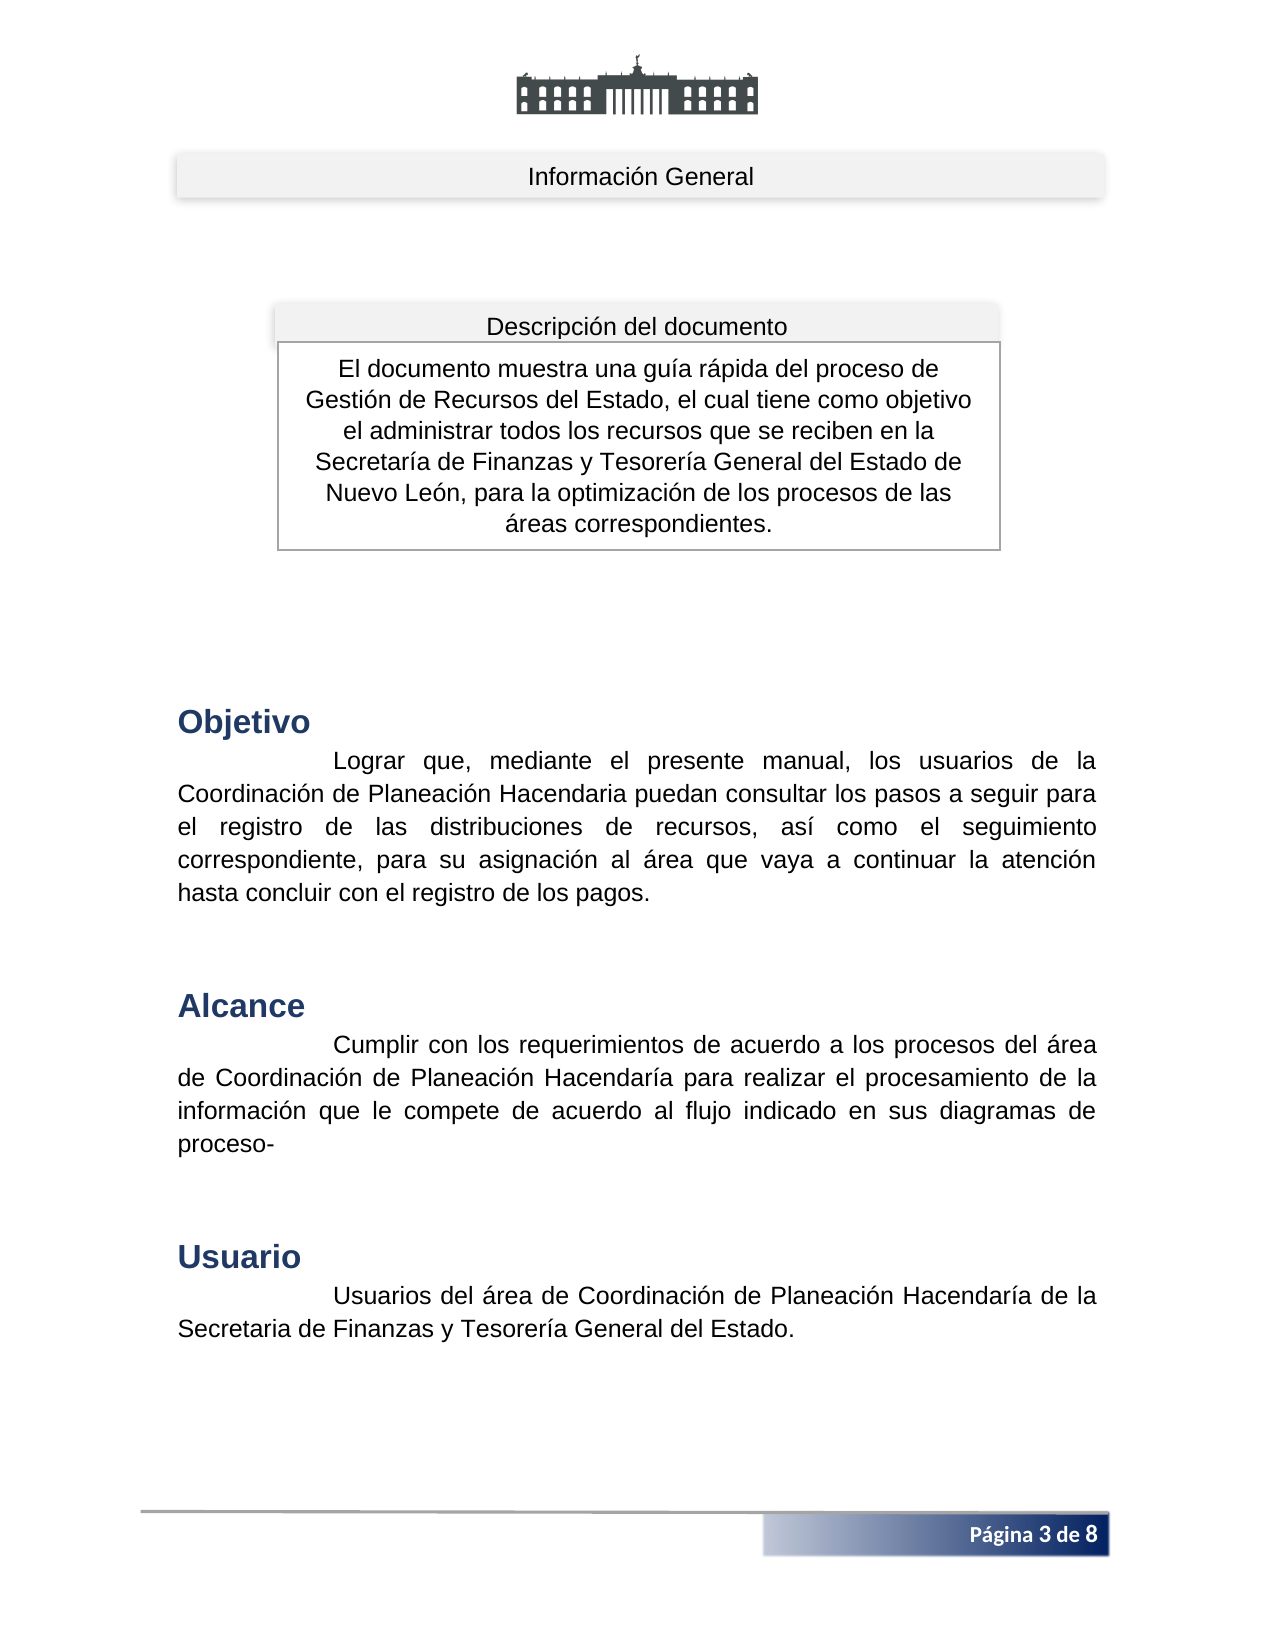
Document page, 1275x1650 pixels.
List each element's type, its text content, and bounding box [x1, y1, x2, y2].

picture [515, 51, 760, 129]
text Cumplir con los requerimientos de acuerdo a los procesos del área de Coordinación de Planeación Hacendaría para realizar el procesamiento de la información que le compete de acuerdo al flujo indicado en sus diagramas de proceso- [177, 1030, 1098, 1158]
text Lograr que, mediante el presente manual, los usuarios de la Coordinación de Planeación Hacendaria puedan consultar los pasos a seguir para el registro de las distribuciones de recursos, así como el seguimiento correspondiente, para su asignación al área que vaya a continuar la atención hasta concluir con el registro de los pagos. [177, 746, 1098, 907]
subtitle Objetivo [177, 702, 1098, 740]
text Usuarios del área de Coordinación de Planeación Hacendaría de la Secretaria de Finanzas y Tesorería General del Estado. [177, 1281, 1098, 1343]
subtitle Alcance [177, 986, 1098, 1024]
subtitle Usuario [177, 1237, 1098, 1275]
